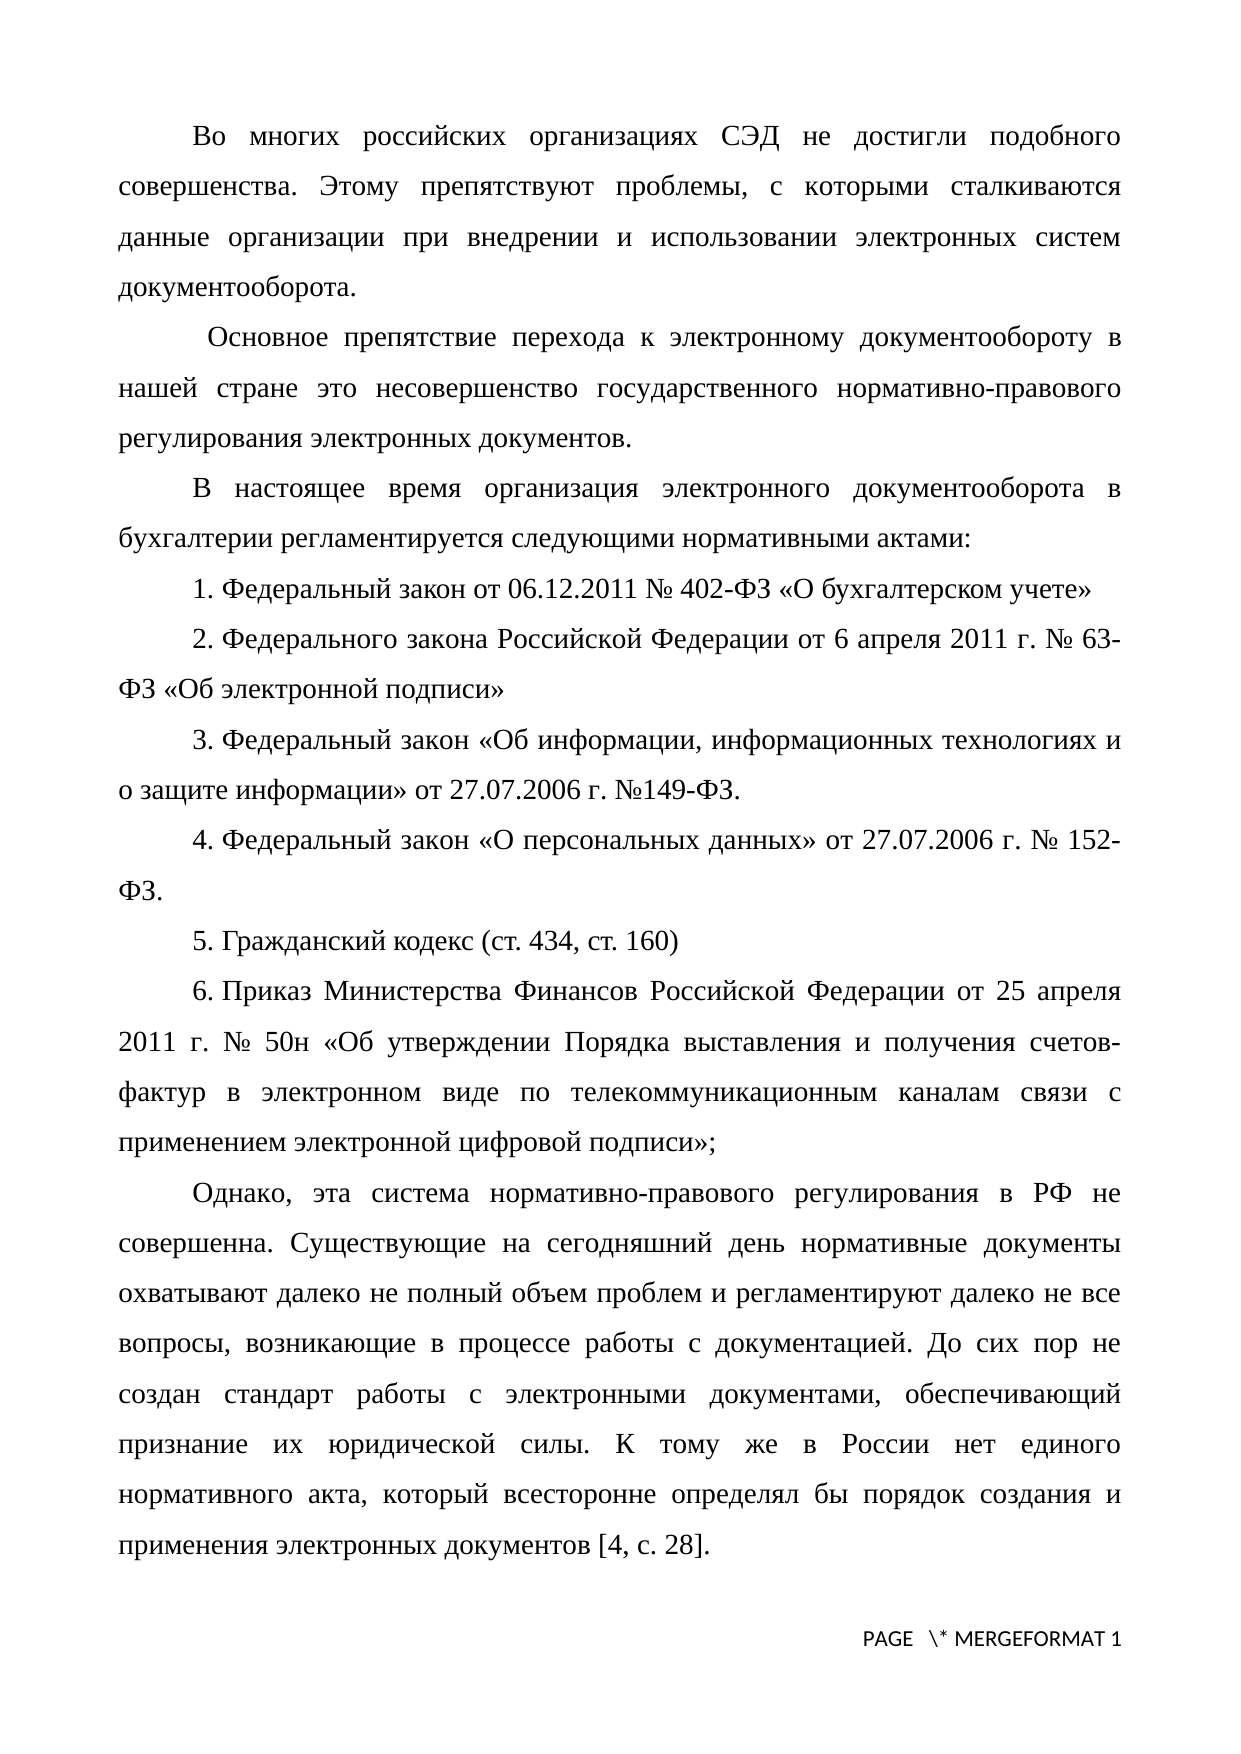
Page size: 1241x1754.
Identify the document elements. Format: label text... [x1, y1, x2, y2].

list Федеральный закон «О персональных данных» от 27.07.2006 г. № 152-ФЗ. [118, 822, 1122, 906]
text Во многих российских организациях СЭД не достигли подобного совершенства. Этому препятствуют проблемы, с которыми сталкиваются данные организации при внедрении и использовании электронных систем документооборота. [118, 118, 1122, 303]
list Федеральный закон от 06.12.2011 № 402-ФЗ «О бухгалтерском учете» [118, 571, 1122, 604]
list Федеральный закон «Об информации, информационных технологиях и о защите информации» от 27.07.2006 г. №149-ФЗ. [118, 722, 1122, 806]
list Приказ Министерства Финансов Российской Федерации от 25 апреля 2011 г. № 50н «Об утверждении Порядка выставления и получения счетов-фактур в электронном виде по телекоммуникационным каналам связи с применением электронной цифровой подписи»; [118, 973, 1122, 1158]
text В настоящее время организация электронного документооборота в бухгалтерии регламентируется следующими нормативными актами: [118, 470, 1122, 554]
text Однако, эта система нормативно-правового регулирования в РФ не совершенна. Существующие на сегодняшний день нормативные документы охватывают далеко не полный объем проблем и регламентируют далеко не все вопросы, возникающие в процессе работы с документацией. До сих пор не создан стандарт работы с электронными документами, обеспечивающий признание их юридической силы. К тому же в России нет единого нормативного акта, который всесторонне определял бы порядок создания и применения электронных документов [4, с. 28]. [118, 1175, 1122, 1560]
list Гражданский кодекс (ст. 434, ст. 160) [118, 923, 1122, 957]
text Основное препятствие перехода к электронному документообороту в нашей стране это несовершенство государственного нормативно-правового регулирования электронных документов. [118, 319, 1122, 453]
list Федерального закона Российской Федерации от 6 апреля 2011 г. № 63-ФЗ «Об электронной подписи» [118, 621, 1122, 705]
